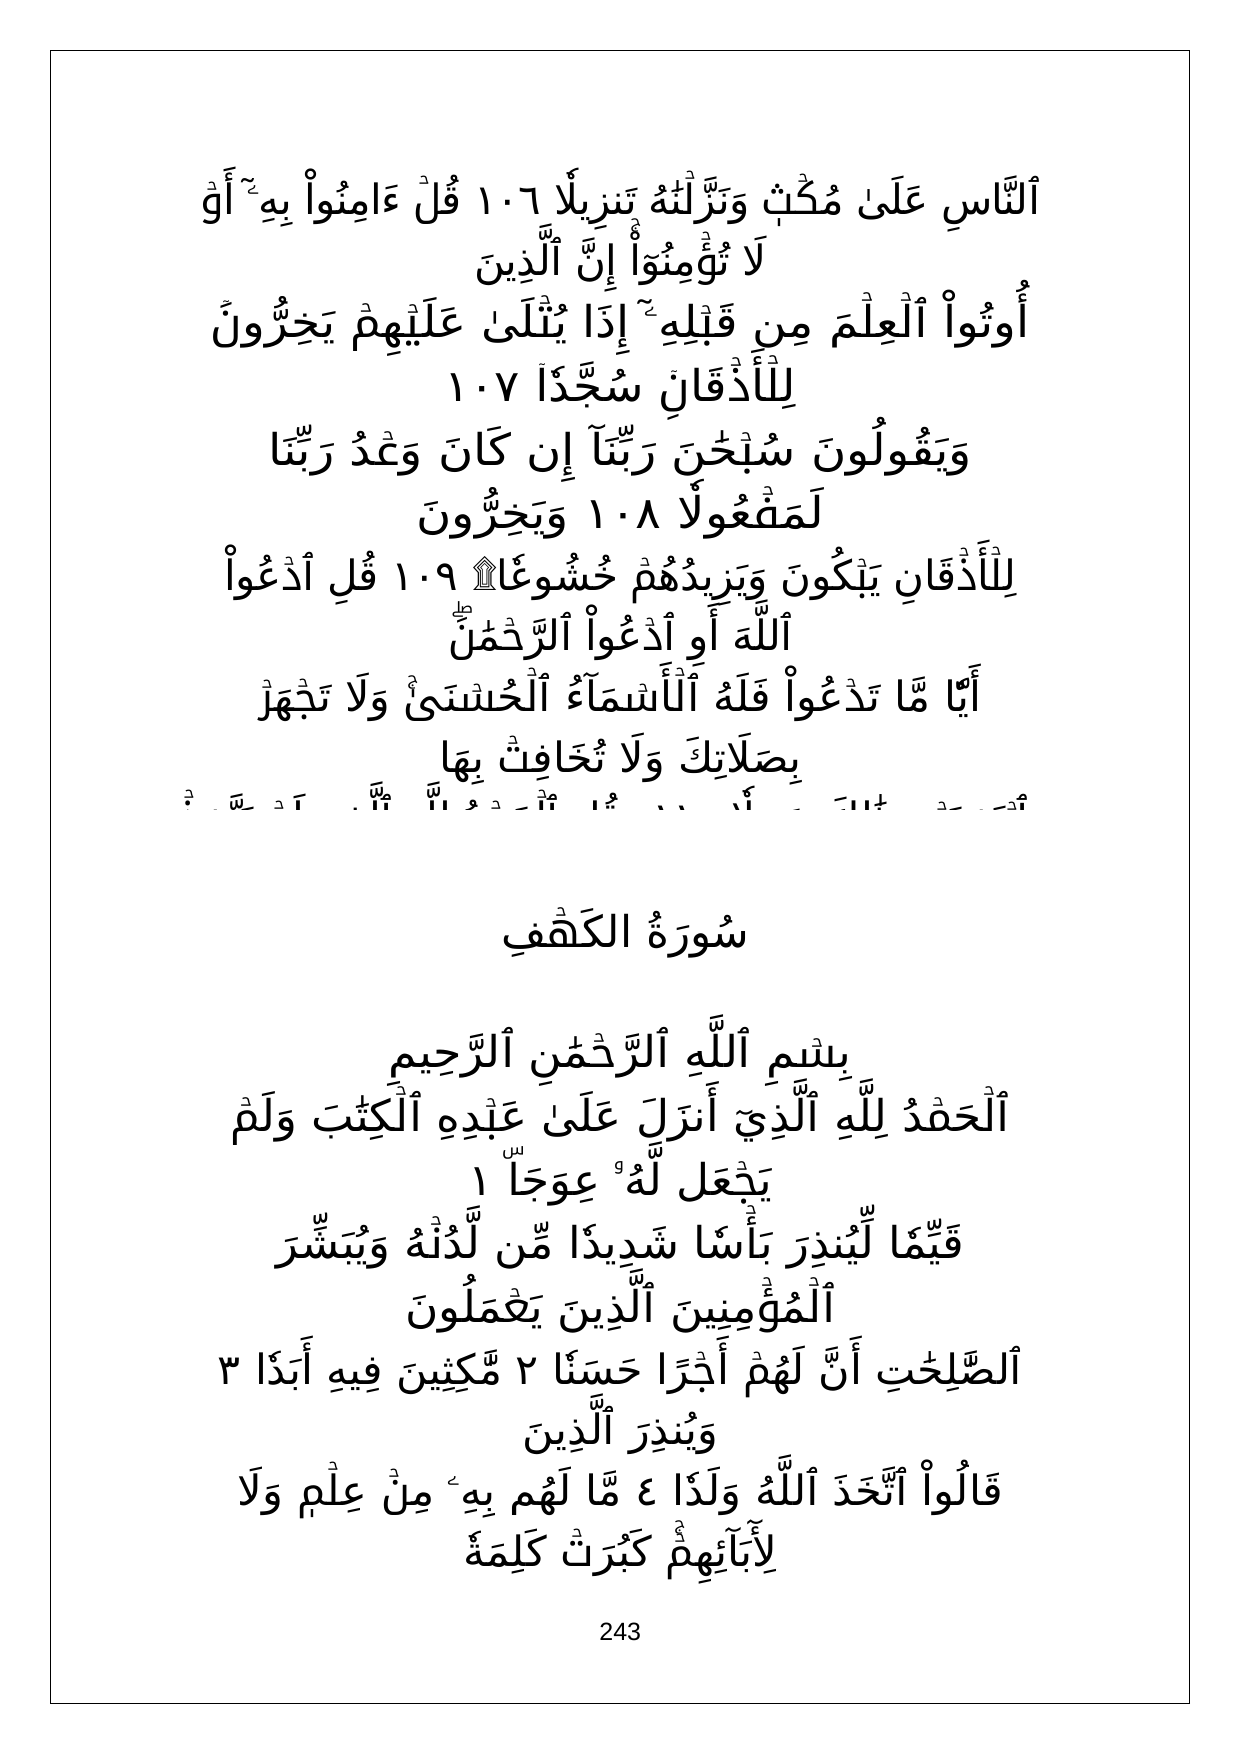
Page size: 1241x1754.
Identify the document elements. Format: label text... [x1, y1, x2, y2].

text سُورَةُ الكَهۡفِ [177, 907, 1063, 957]
